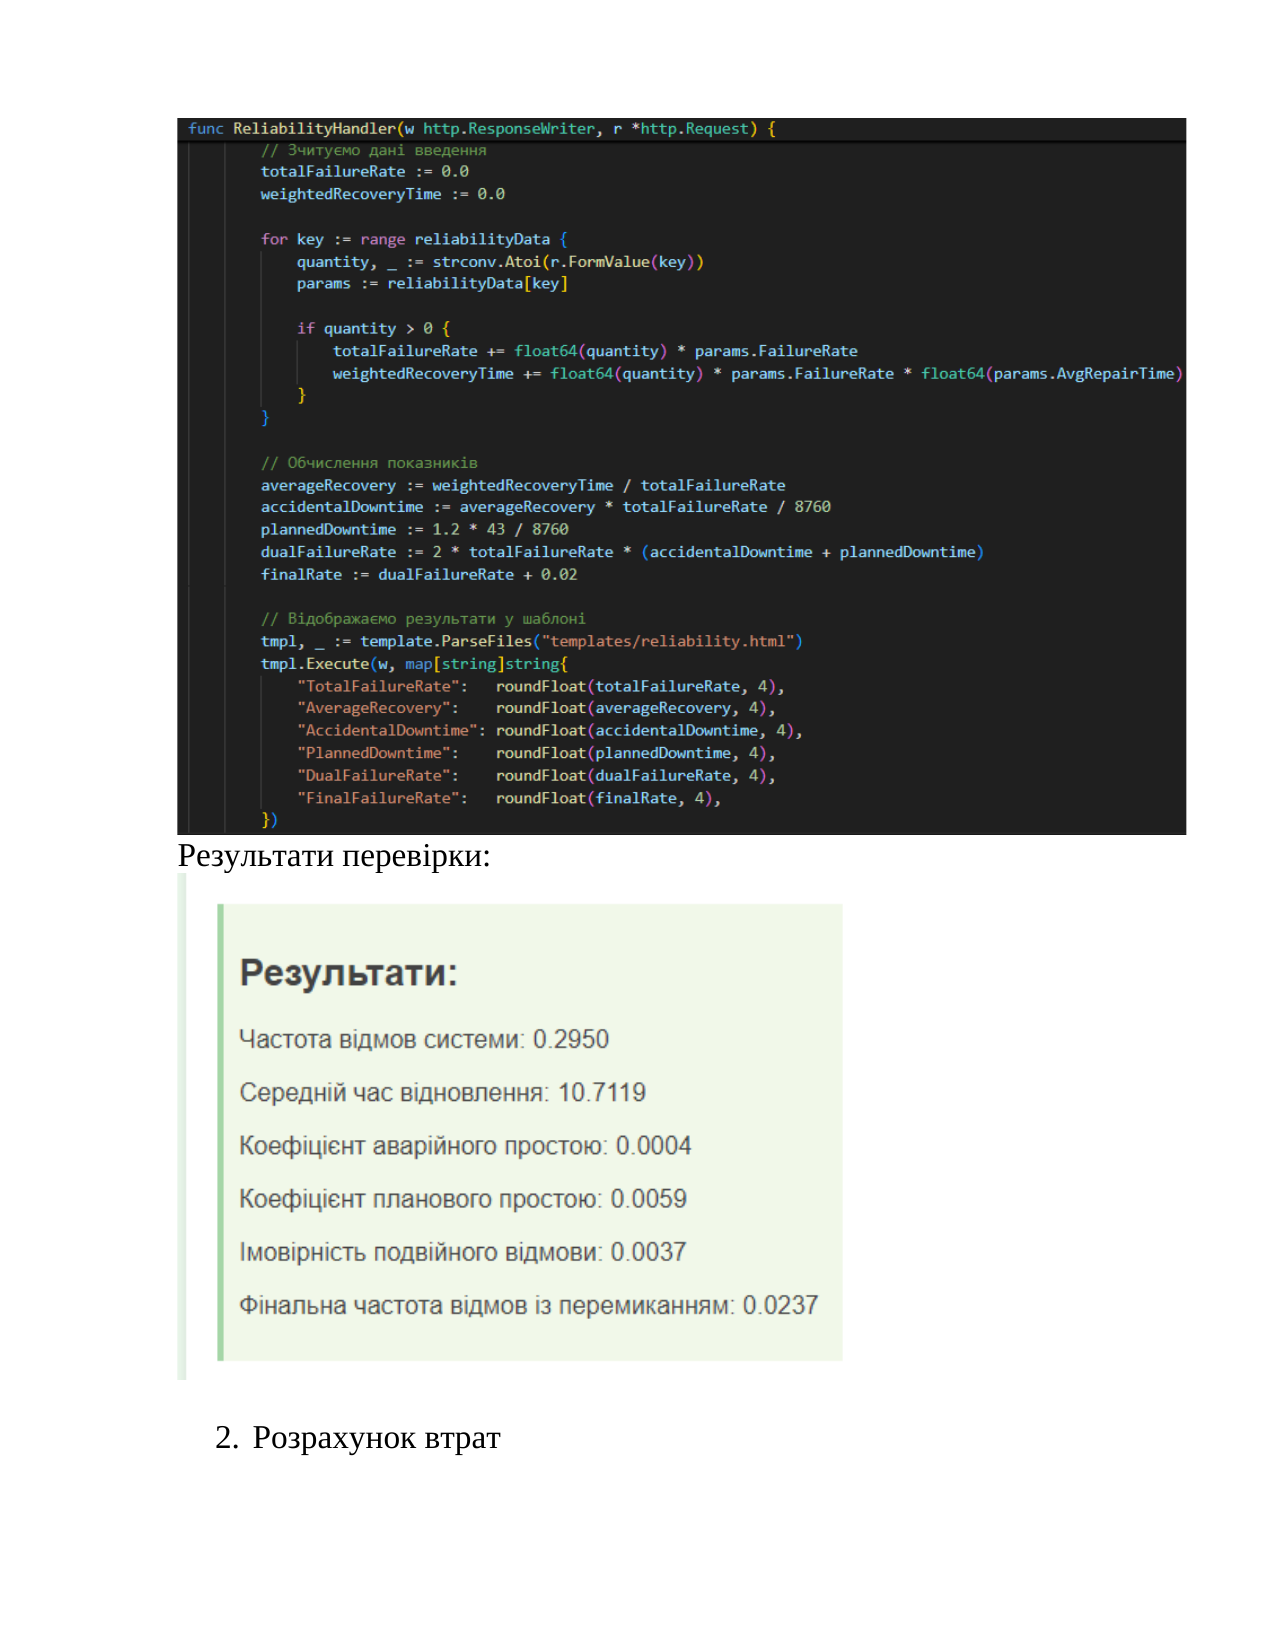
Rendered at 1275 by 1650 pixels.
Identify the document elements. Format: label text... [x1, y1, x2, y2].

text Результати перевірки: [177, 835, 1186, 873]
list Розрахунок втрат [215, 1418, 1186, 1456]
picture [177, 873, 857, 1380]
picture [177, 118, 1187, 835]
